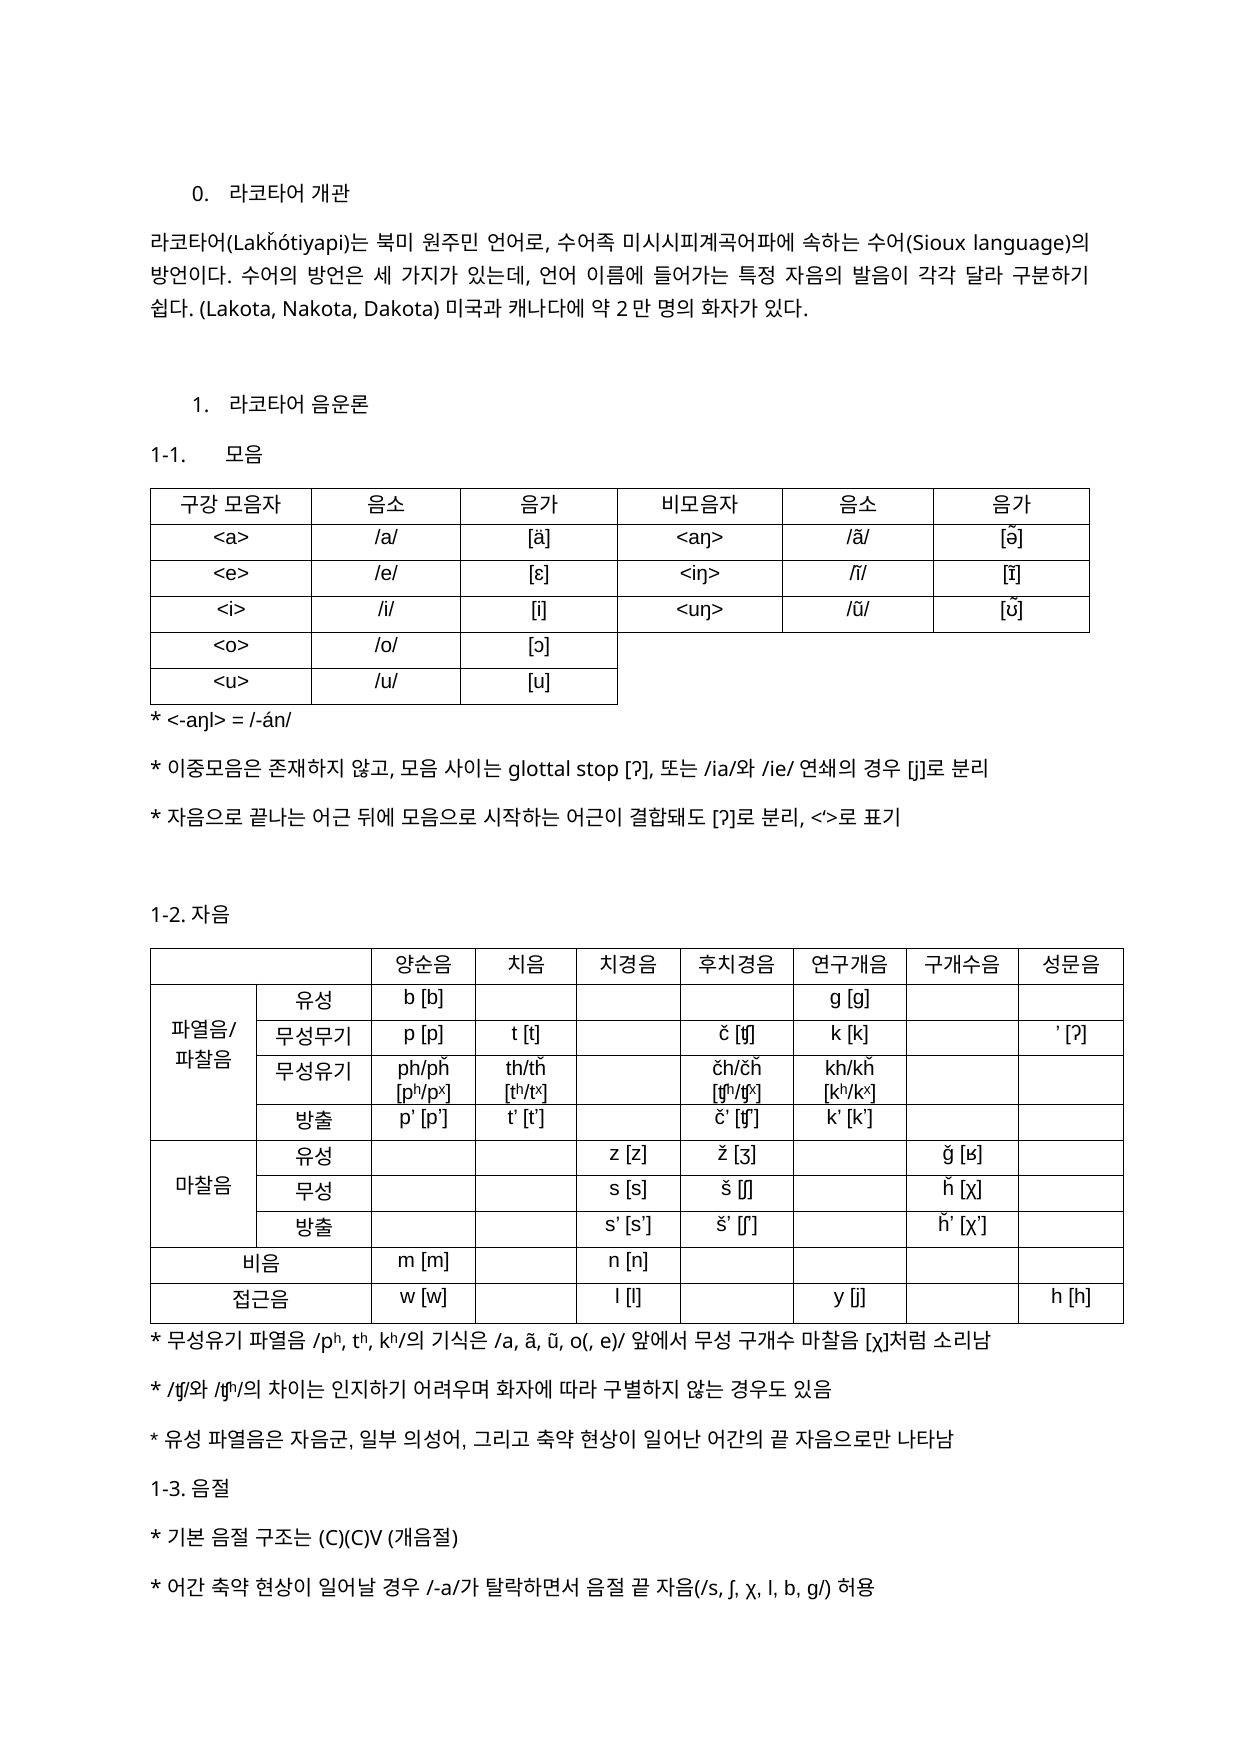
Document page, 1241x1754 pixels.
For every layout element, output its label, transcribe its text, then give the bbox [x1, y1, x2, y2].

table_cell n [n] [577, 1248, 680, 1283]
table_cell č’ [ʧʼ] [681, 1105, 793, 1139]
table_cell <e> [151, 561, 311, 596]
text 1-2. 자음 [150, 898, 1090, 928]
table_cell w [w] [372, 1284, 475, 1323]
table_cell s [s] [577, 1176, 680, 1211]
table_cell [794, 1176, 906, 1211]
table_cell ȟ [χ] [907, 1176, 1018, 1211]
table_cell /ĩ/ [783, 561, 933, 596]
table_cell [476, 1284, 576, 1323]
table_cell 유성 [257, 985, 371, 1019]
text * /ʧ/와 /ʧʰ/의 차이는 인지하기 어려우며 화자에 따라 구별하지 않는 경우도 있음 [150, 1373, 1090, 1404]
table_cell p’ [pʼ] [372, 1105, 475, 1139]
table_cell [ɪ̃] [934, 561, 1089, 596]
table_cell [577, 1021, 680, 1054]
table_cell /ã/ [783, 525, 933, 559]
table_cell z [z] [577, 1141, 680, 1174]
table_cell [907, 1248, 1018, 1283]
table_cell [1019, 1056, 1123, 1103]
table_cell [i] [461, 597, 617, 632]
text * 이중모음은 존재하지 않고, 모음 사이는 glottal stop [ʔ], 또는 /ia/와 /ie/ 연쇄의 경우 [j]로 분리 [150, 752, 1090, 782]
table_cell k’ [kʼ] [794, 1105, 906, 1139]
table_cell š [ʃ] [681, 1176, 793, 1211]
table_cell 방출 [257, 1105, 371, 1139]
table_cell <a> [151, 525, 311, 559]
table_header 후치경음 [681, 949, 793, 983]
table_header 음소 [312, 489, 460, 523]
table_cell 마찰음 [151, 1141, 256, 1247]
table_cell [1019, 1248, 1123, 1283]
table_cell [372, 1176, 475, 1211]
table_cell <o> [151, 633, 311, 668]
table_cell 무성유기 [257, 1056, 371, 1103]
table_header [151, 949, 371, 983]
table_cell ȟʼ [χʼ] [907, 1212, 1018, 1247]
table_cell <u> [151, 669, 311, 704]
table_cell 무성무기 [257, 1021, 371, 1054]
table_cell [1019, 1141, 1123, 1174]
table_cell <uŋ> [618, 597, 782, 632]
table_cell ǧ [ʁ] [907, 1141, 1018, 1174]
table_cell [907, 1056, 1018, 1103]
table_cell [476, 1141, 576, 1174]
table_cell 방출 [257, 1212, 371, 1247]
table_header 치경음 [577, 949, 680, 983]
table_cell [ɔ] [461, 633, 617, 668]
table_cell 비음 [151, 1248, 371, 1283]
table_cell [u] [461, 669, 617, 704]
table_cell [1019, 1105, 1123, 1139]
table_cell [ä] [461, 525, 617, 559]
table_cell kh/kȟ [kʰ/kˣ] [794, 1056, 906, 1103]
text * 기본 음절 구조는 (C)(C)V (개음절) [150, 1521, 1090, 1552]
text * 어간 축약 현상이 일어날 경우 /-a/가 탈락하면서 음절 끝 자음(/s, ʃ, χ, l, b, g/) 허용 [150, 1571, 1090, 1601]
list 라코타어 개관 [192, 177, 1090, 207]
list 모음 [150, 438, 1090, 468]
table_cell ž [ʒ] [681, 1141, 793, 1174]
table_cell [476, 1248, 576, 1283]
table_cell p [p] [372, 1021, 475, 1054]
table_cell [907, 1105, 1018, 1139]
table_header 구개수음 [907, 949, 1018, 983]
table_cell m [m] [372, 1248, 475, 1283]
table_cell /i/ [312, 597, 460, 632]
table_cell [907, 1284, 1018, 1323]
table_cell [794, 1248, 906, 1283]
table_cell <iŋ> [618, 561, 782, 596]
table_cell t’ [tʼ] [476, 1105, 576, 1139]
table_cell čh/čȟ [ʧʰ/ʧˣ] [681, 1056, 793, 1103]
table_header 구강 모음자 [151, 489, 311, 523]
table_cell [907, 985, 1018, 1019]
table_header 음가 [934, 489, 1089, 523]
table_cell th/tȟ [tʰ/tˣ] [476, 1056, 576, 1103]
table_cell č [ʧ] [681, 1021, 793, 1054]
table_cell [907, 1021, 1018, 1054]
table_cell [476, 1176, 576, 1211]
table_cell k [k] [794, 1021, 906, 1054]
table_cell [ə̃] [934, 525, 1089, 559]
table_cell [476, 985, 576, 1019]
table_cell s’ [sʼ] [577, 1212, 680, 1247]
table_cell /o/ [312, 633, 460, 668]
table_cell 무성 [257, 1176, 371, 1211]
table_cell /e/ [312, 561, 460, 596]
table_cell [476, 1212, 576, 1247]
table_cell 접근음 [151, 1284, 371, 1323]
table_cell [1019, 1176, 1123, 1211]
table_cell h [h] [1019, 1284, 1123, 1323]
table_cell [577, 1056, 680, 1103]
table_cell t [t] [476, 1021, 576, 1054]
table_cell [681, 1284, 793, 1323]
table_cell /a/ [312, 525, 460, 559]
text * 자음으로 끝나는 어근 뒤에 모음으로 시작하는 어근이 결합돼도 [ʔ]로 분리, <‘>로 표기 [150, 801, 1090, 832]
table_cell [794, 1212, 906, 1247]
text 1-3. 음절 [150, 1472, 1090, 1502]
table_cell [372, 1141, 475, 1174]
table_header 음가 [461, 489, 617, 523]
table_cell [681, 985, 793, 1019]
table_cell [ʊ̃] [934, 597, 1089, 632]
table_cell <aŋ> [618, 525, 782, 559]
table_cell [577, 1105, 680, 1139]
table_cell 파열음/ 파찰음 [151, 985, 256, 1139]
table_cell [ɛ] [461, 561, 617, 596]
table_cell 유성 [257, 1141, 371, 1174]
table_cell /u/ [312, 669, 460, 704]
table_cell [1019, 985, 1123, 1019]
table_cell [794, 1141, 906, 1174]
table_header 양순음 [372, 949, 475, 983]
table_cell [577, 985, 680, 1019]
table_cell l [l] [577, 1284, 680, 1323]
text * <-aŋl> = /-án/ [150, 705, 1090, 733]
text 라코타어(Lakȟótiyapi)는 북미 원주민 언어로, 수어족 미시시피계곡어파에 속하는 수어(Sioux language)의 방언이다. 수어의 방언은 세 가지가 있는데, 언어 이름에 들어가는 특정 자음의 발음이 각각 달라 구분하기 쉽다. (Lakota, Nakota, Dakota) 미국과 캐나다에 약 2만 명의 화자가 있다. [150, 227, 1090, 322]
table_cell ph/pȟ [pʰ/pˣ] [372, 1056, 475, 1103]
text * 유성 파열음은 자음군, 일부 의성어, 그리고 축약 현상이 일어난 어간의 끝 자음으로만 나타남 [150, 1423, 1090, 1453]
table_header 음소 [783, 489, 933, 523]
table_cell [1019, 1212, 1123, 1247]
table_cell g [g] [794, 985, 906, 1019]
list 라코타어 음운론 [192, 389, 1090, 419]
table_cell b [b] [372, 985, 475, 1019]
table_cell y [j] [794, 1284, 906, 1323]
table_header 연구개음 [794, 949, 906, 983]
table_cell [372, 1212, 475, 1247]
table_cell šʼ [ʃʼ] [681, 1212, 793, 1247]
table_cell /ũ/ [783, 597, 933, 632]
text * 무성유기 파열음 /pʰ, tʰ, kʰ/의 기식은 /a, ã, ũ, o(, e)/ 앞에서 무성 구개수 마찰음 [χ]처럼 소리남 [150, 1324, 1090, 1354]
table_header 치음 [476, 949, 576, 983]
table_cell <i> [151, 597, 311, 632]
table_header 성문음 [1019, 949, 1123, 983]
table_cell [681, 1248, 793, 1283]
table_cell ’ [ʔ] [1019, 1021, 1123, 1054]
table_header 비모음자 [618, 489, 782, 523]
